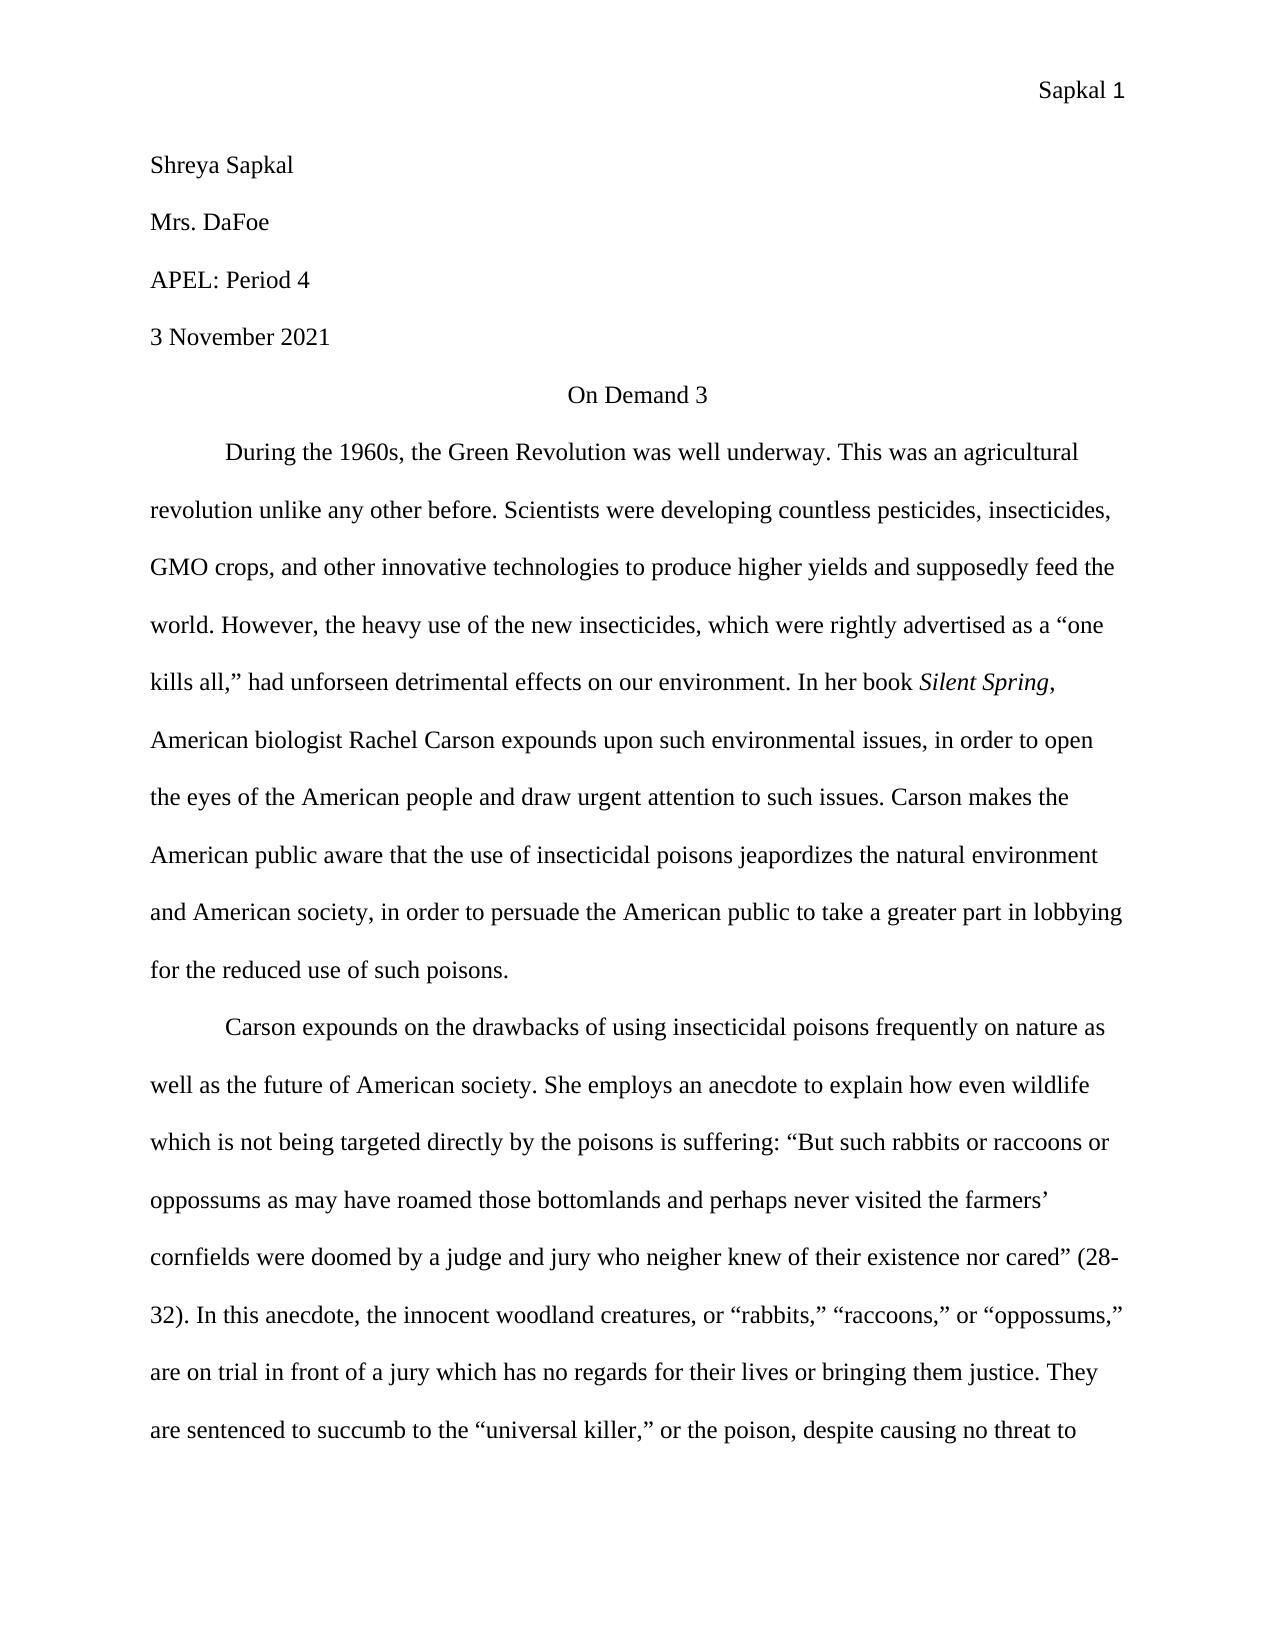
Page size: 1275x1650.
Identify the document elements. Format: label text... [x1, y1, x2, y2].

text 3 November 2021 [150, 322, 1125, 351]
text Shreya Sapkal [150, 150, 1125, 179]
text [150, 1012, 1125, 1444]
text Mrs. DaFoe [150, 207, 1125, 236]
text During the 1960s, the Green Revolution was well underway. This was an agricultural revolution unlike any other before. Scientists were developing countless pesticides, insecticides, GMO crops, and other innovative technologies to produce higher yields and supposedly feed the world. However, the heavy use of the new insecticides, which were rightly advertised as a “one kills all,” had unforseen detrimental effects on our environment. In her book Silent Spring, American biologist Rachel Carson expounds upon such environmental issues, in order to open the eyes of the American people and draw urgent attention to such issues. Carson makes the American public aware that the use of insecticidal poisons jeapordizes the natural environment and American society, in order to persuade the American public to take a greater part in lobbying for the reduced use of such poisons. [150, 437, 1125, 984]
text On Demand 3 [150, 380, 1125, 409]
text APEL: Period 4 [150, 265, 1125, 294]
